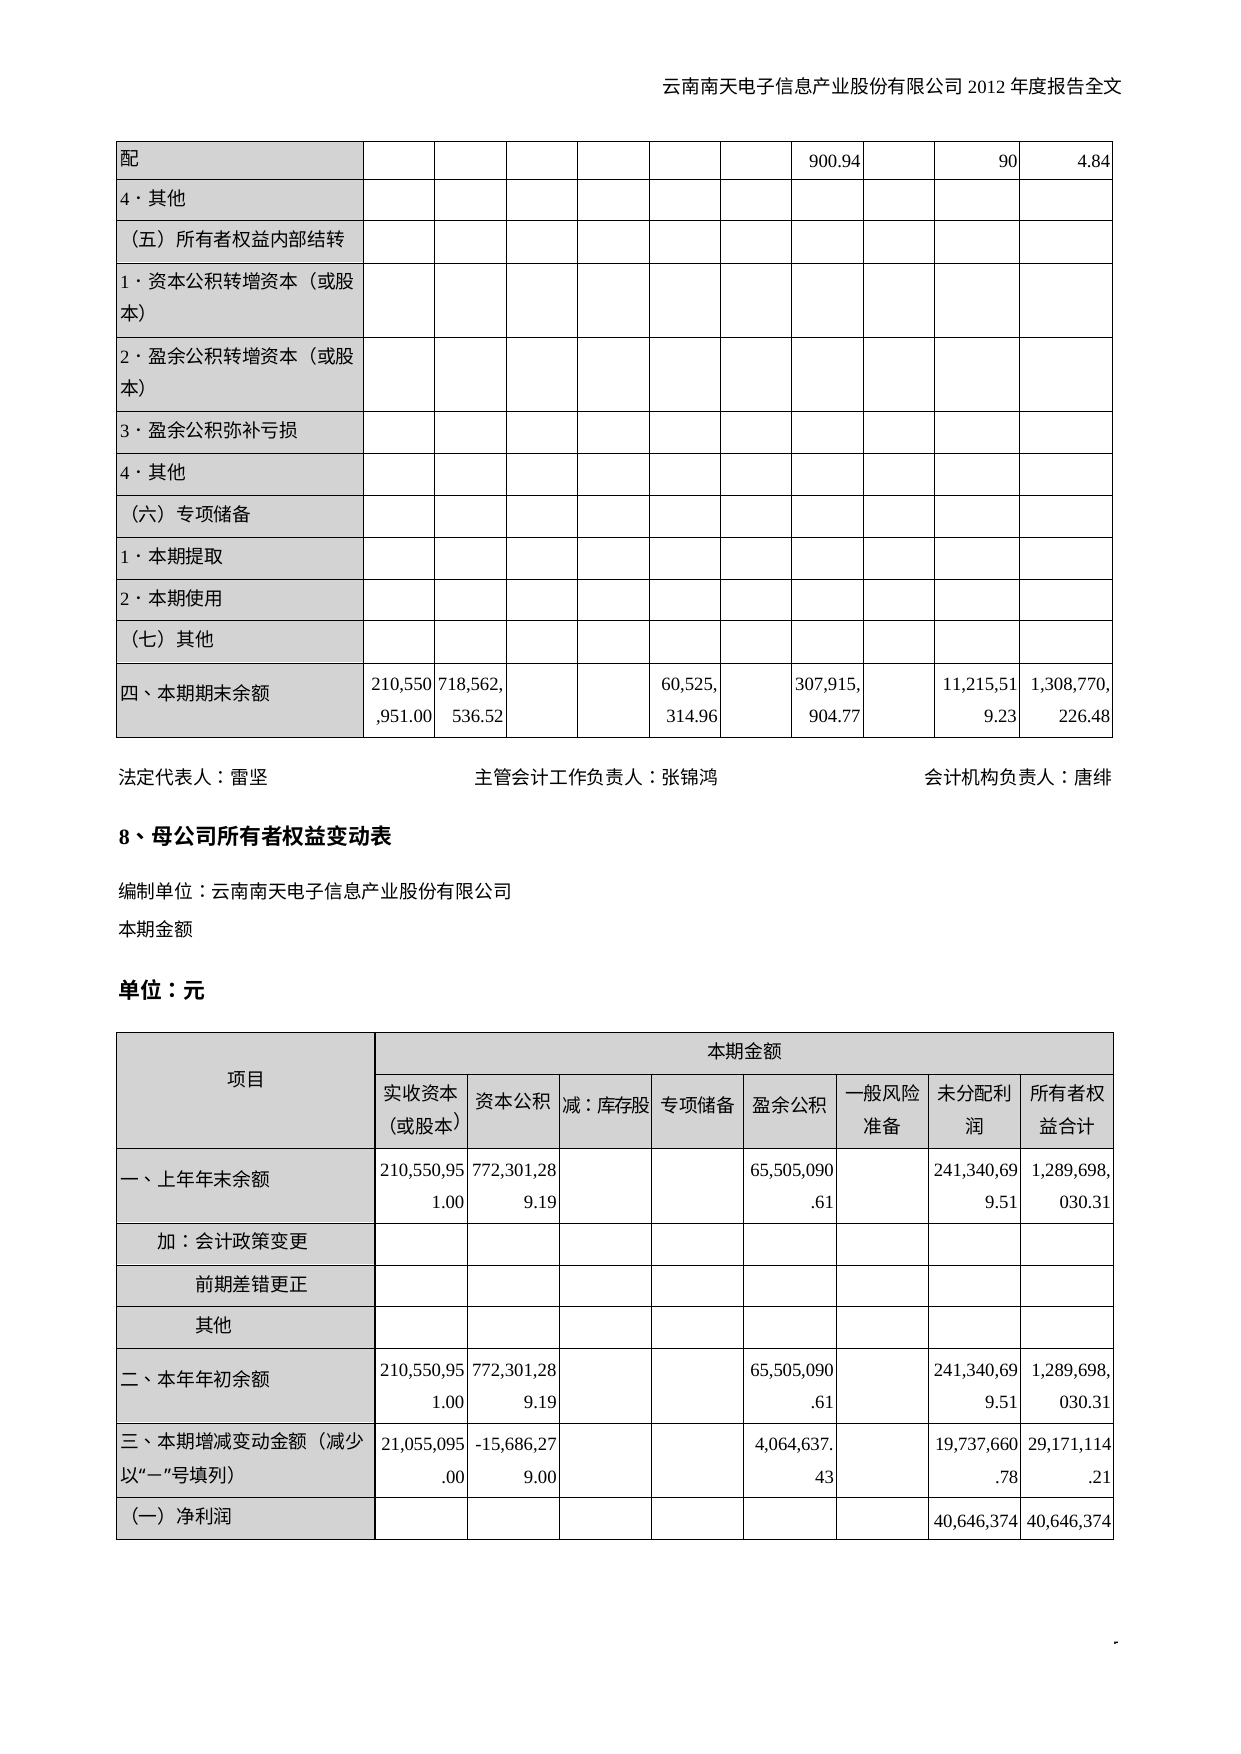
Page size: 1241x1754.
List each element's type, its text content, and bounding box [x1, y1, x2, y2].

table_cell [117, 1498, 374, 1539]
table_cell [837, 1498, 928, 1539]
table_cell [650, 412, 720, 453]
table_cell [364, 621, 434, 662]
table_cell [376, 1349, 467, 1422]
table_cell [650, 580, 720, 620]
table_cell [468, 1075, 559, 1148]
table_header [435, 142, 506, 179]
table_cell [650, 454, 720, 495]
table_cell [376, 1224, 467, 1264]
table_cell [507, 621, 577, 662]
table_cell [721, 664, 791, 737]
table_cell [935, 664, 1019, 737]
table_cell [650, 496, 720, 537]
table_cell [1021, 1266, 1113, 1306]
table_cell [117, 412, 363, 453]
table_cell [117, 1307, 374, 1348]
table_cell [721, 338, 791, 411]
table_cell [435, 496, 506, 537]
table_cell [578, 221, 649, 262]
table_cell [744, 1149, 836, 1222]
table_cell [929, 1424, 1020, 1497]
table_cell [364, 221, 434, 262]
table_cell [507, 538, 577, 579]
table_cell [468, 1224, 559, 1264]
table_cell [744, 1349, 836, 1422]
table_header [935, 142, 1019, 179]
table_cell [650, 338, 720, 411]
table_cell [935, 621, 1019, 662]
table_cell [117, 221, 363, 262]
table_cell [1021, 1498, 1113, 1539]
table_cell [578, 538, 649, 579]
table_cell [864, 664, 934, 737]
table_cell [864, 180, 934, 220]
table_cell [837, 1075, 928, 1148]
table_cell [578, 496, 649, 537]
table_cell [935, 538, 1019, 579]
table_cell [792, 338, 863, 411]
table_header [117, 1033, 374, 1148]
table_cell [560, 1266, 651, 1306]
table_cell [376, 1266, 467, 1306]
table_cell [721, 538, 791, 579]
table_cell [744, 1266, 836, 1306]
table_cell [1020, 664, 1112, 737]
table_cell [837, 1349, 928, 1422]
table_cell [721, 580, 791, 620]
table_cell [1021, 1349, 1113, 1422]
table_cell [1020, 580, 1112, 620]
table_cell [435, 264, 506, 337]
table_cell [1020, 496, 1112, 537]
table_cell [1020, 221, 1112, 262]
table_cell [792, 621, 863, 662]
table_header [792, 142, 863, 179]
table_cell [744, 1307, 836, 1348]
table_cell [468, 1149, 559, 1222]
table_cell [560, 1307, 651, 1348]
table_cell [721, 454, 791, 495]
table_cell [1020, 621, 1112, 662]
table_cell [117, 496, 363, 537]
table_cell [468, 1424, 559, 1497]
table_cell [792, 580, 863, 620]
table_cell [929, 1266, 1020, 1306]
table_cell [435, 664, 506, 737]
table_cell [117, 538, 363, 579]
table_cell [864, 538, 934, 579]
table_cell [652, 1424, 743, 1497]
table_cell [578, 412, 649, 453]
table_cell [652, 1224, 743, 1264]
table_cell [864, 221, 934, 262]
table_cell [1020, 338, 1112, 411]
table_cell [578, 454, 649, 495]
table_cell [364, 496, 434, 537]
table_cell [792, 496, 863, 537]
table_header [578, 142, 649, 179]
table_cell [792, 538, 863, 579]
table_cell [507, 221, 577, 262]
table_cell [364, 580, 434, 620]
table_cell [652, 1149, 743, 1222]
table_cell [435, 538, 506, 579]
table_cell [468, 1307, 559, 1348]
text 法定代表人：雷坚 主管会计工作负责人：张锦鸿 会计机构负责人：唐绯 [118, 764, 1124, 789]
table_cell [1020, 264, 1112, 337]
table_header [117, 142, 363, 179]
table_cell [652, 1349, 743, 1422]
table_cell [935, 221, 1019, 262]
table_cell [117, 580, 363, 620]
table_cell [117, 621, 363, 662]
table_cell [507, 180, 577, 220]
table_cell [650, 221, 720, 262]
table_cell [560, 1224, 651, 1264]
subtitle 单位：元 [118, 975, 1124, 1005]
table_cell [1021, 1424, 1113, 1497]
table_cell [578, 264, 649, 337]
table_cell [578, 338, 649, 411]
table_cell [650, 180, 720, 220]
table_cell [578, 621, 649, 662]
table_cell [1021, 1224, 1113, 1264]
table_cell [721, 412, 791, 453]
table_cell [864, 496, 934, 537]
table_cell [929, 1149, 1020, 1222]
text 编制单位：云南南天电子信息产业股份有限公司 本期金额 [118, 878, 514, 941]
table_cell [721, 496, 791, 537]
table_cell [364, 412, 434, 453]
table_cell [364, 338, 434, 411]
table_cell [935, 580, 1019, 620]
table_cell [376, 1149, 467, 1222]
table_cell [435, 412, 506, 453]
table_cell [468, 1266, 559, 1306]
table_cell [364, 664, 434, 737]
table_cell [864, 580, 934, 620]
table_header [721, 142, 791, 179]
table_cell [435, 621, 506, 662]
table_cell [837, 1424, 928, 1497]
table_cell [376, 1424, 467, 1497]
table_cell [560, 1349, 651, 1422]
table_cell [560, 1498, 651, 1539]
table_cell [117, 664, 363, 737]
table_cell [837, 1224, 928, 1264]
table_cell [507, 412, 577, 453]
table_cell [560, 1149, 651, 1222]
subtitle 8、母公司所有者权益变动表 [119, 821, 1124, 850]
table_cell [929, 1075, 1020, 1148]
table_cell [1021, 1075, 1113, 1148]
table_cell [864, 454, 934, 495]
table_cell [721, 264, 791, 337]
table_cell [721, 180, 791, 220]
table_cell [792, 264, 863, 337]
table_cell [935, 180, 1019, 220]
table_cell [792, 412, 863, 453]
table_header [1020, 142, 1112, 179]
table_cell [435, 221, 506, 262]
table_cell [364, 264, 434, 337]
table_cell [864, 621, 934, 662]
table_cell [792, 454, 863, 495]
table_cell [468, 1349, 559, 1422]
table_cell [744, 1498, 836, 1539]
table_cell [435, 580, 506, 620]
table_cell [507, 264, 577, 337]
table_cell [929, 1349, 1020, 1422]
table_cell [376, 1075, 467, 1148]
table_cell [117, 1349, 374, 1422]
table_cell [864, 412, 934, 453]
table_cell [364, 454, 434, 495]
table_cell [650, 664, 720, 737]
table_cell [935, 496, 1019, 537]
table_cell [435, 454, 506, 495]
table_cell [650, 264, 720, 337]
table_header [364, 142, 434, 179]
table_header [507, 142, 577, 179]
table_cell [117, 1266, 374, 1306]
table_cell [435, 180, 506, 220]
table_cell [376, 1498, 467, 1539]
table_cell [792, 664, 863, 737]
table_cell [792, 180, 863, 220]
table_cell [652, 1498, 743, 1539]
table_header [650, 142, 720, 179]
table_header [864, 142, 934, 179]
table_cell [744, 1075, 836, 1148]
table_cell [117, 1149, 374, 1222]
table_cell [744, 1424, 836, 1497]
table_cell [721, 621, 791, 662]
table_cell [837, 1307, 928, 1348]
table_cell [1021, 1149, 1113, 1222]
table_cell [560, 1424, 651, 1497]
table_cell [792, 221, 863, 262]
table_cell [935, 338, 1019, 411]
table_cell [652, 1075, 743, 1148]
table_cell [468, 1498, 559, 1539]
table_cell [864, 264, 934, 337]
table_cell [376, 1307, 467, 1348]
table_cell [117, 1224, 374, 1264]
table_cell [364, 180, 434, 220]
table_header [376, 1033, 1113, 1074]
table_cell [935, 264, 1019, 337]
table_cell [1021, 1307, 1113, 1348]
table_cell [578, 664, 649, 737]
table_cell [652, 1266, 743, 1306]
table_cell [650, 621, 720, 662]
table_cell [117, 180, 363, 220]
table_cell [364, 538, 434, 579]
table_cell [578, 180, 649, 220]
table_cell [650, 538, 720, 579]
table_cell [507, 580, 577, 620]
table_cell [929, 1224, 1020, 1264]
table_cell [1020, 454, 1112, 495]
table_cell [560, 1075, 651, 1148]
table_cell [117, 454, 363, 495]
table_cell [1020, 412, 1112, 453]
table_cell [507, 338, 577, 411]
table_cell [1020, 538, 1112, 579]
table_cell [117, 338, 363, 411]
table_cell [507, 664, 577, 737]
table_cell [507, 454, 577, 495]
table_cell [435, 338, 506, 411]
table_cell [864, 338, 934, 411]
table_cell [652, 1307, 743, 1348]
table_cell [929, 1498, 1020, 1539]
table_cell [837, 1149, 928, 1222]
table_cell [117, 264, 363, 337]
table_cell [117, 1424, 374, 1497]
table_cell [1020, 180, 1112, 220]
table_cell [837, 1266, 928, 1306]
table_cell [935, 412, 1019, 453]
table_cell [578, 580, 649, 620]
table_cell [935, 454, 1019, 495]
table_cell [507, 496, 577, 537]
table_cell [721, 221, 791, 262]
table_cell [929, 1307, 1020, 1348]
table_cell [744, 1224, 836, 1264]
